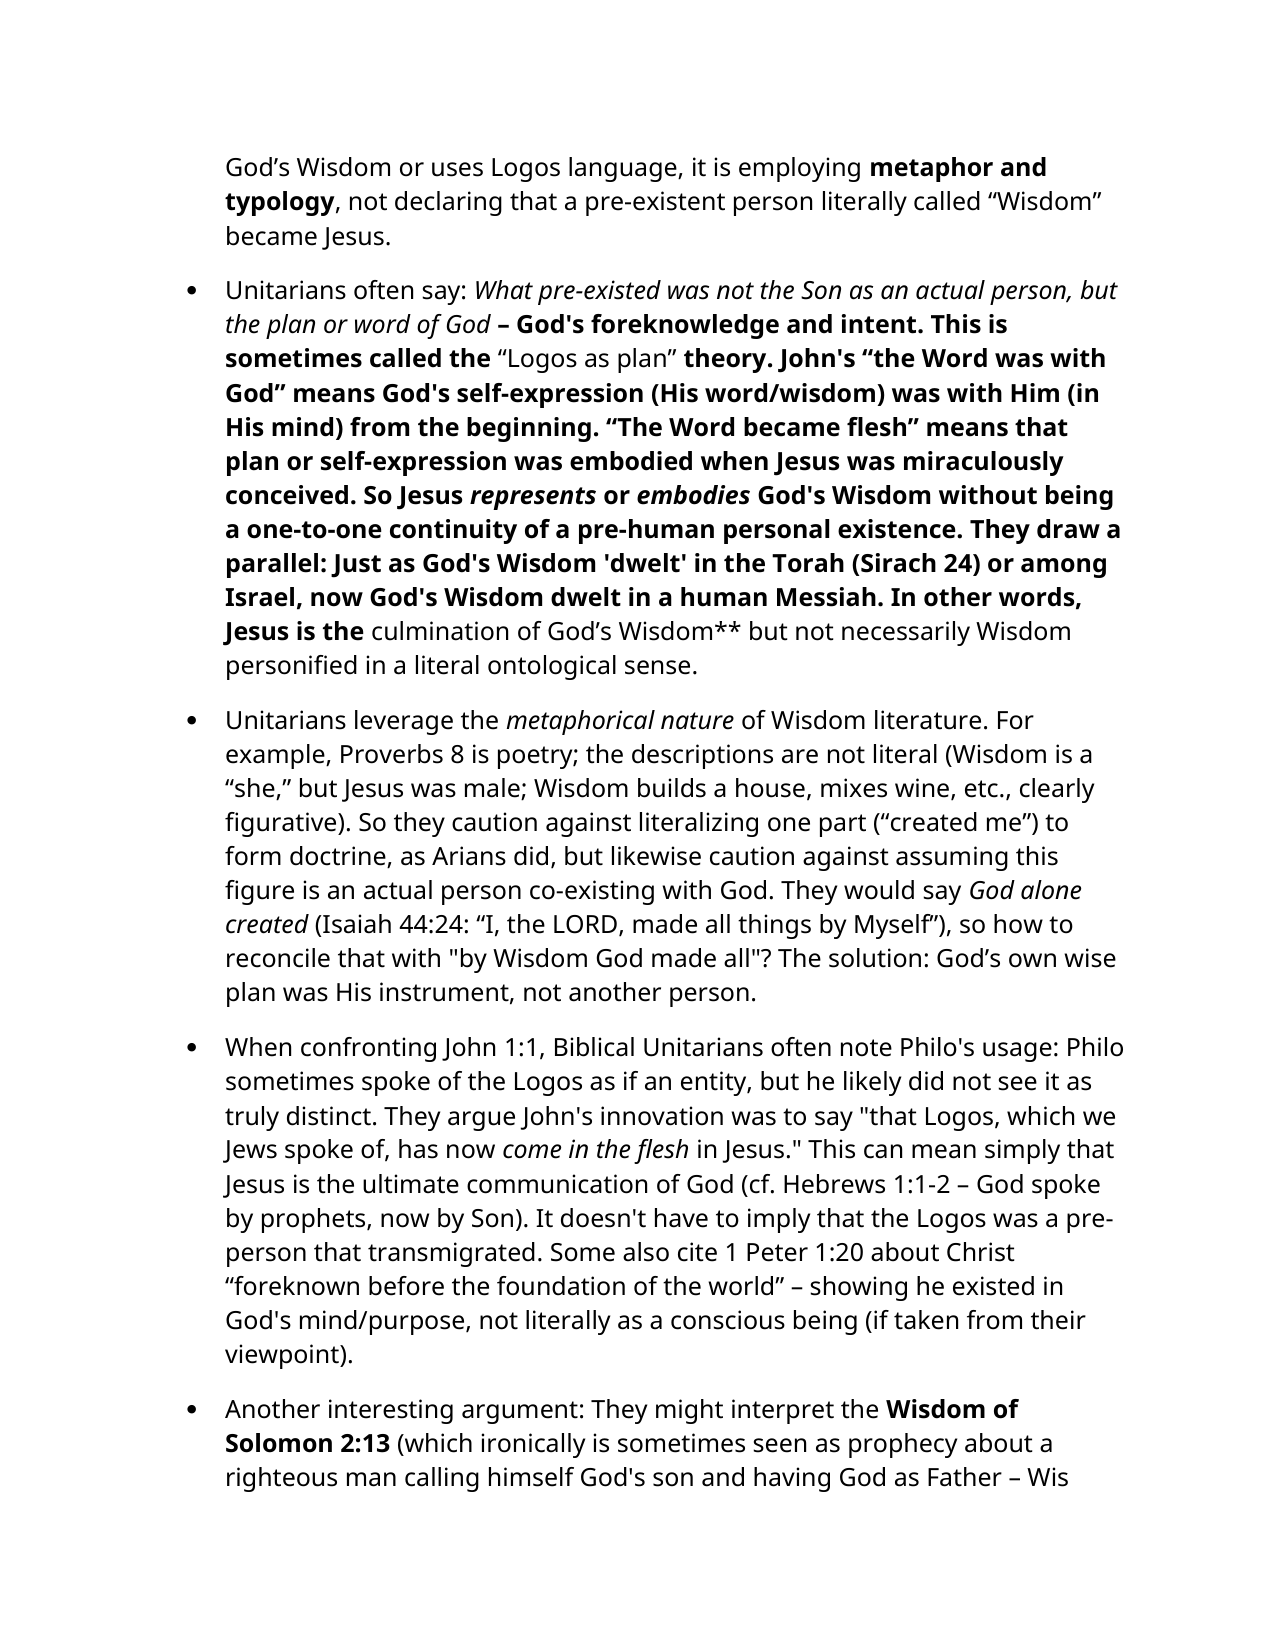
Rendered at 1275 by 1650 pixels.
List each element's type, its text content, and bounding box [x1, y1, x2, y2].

list When confronting John 1:1, Biblical Unitarians often note Philo's usage: Philo sometimes spoke of the Logos as if an entity, but he likely did not see it as truly distinct. They argue John's innovation was to say "that Logos, which we Jews spoke of, has now come in the flesh in Jesus." This can mean simply that Jesus is the ultimate communication of God (cf. Hebrews 1:1-2 – God spoke by prophets, now by Son). It doesn't have to imply that the Logos was a pre-person that transmigrated. Some also cite 1 Peter 1:20 about Christ “foreknown before the foundation of the world” – showing he existed in God's mind/purpose, not literally as a conscious being (if taken from their viewpoint). [187, 1030, 1125, 1371]
list Unitarians leverage the metaphorical nature of Wisdom literature. For example, Proverbs 8 is poetry; the descriptions are not literal (Wisdom is a “she,” but Jesus was male; Wisdom builds a house, mixes wine, etc., clearly figurative). So they caution against literalizing one part (“created me”) to form doctrine, as Arians did, but likewise caution against assuming this figure is an actual person co-existing with God. They would say God alone created (Isaiah 44:24: “I, the LORD, made all things by Myself”), so how to reconcile that with "by Wisdom God made all"? The solution: God’s own wise plan was His instrument, not another person. [187, 703, 1125, 1009]
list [187, 150, 1125, 252]
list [187, 1391, 1125, 1494]
list Unitarians often say: What pre-existed was not the Son as an actual person, but the plan or word of God – God's foreknowledge and intent. This is sometimes called the “Logos as plan” theory. John's “the Word was with God” means God's self-expression (His word/wisdom) was with Him (in His mind) from the beginning. “The Word became flesh” means that plan or self-expression was embodied when Jesus was miraculously conceived. So Jesus represents or embodies God's Wisdom without being a one-to-one continuity of a pre-human personal existence. They draw a parallel: Just as God's Wisdom 'dwelt' in the Torah (Sirach 24) or among Israel, now God's Wisdom dwelt in a human Messiah. In other words, Jesus is the culmination of God’s Wisdom** but not necessarily Wisdom personified in a literal ontological sense. [187, 273, 1125, 682]
